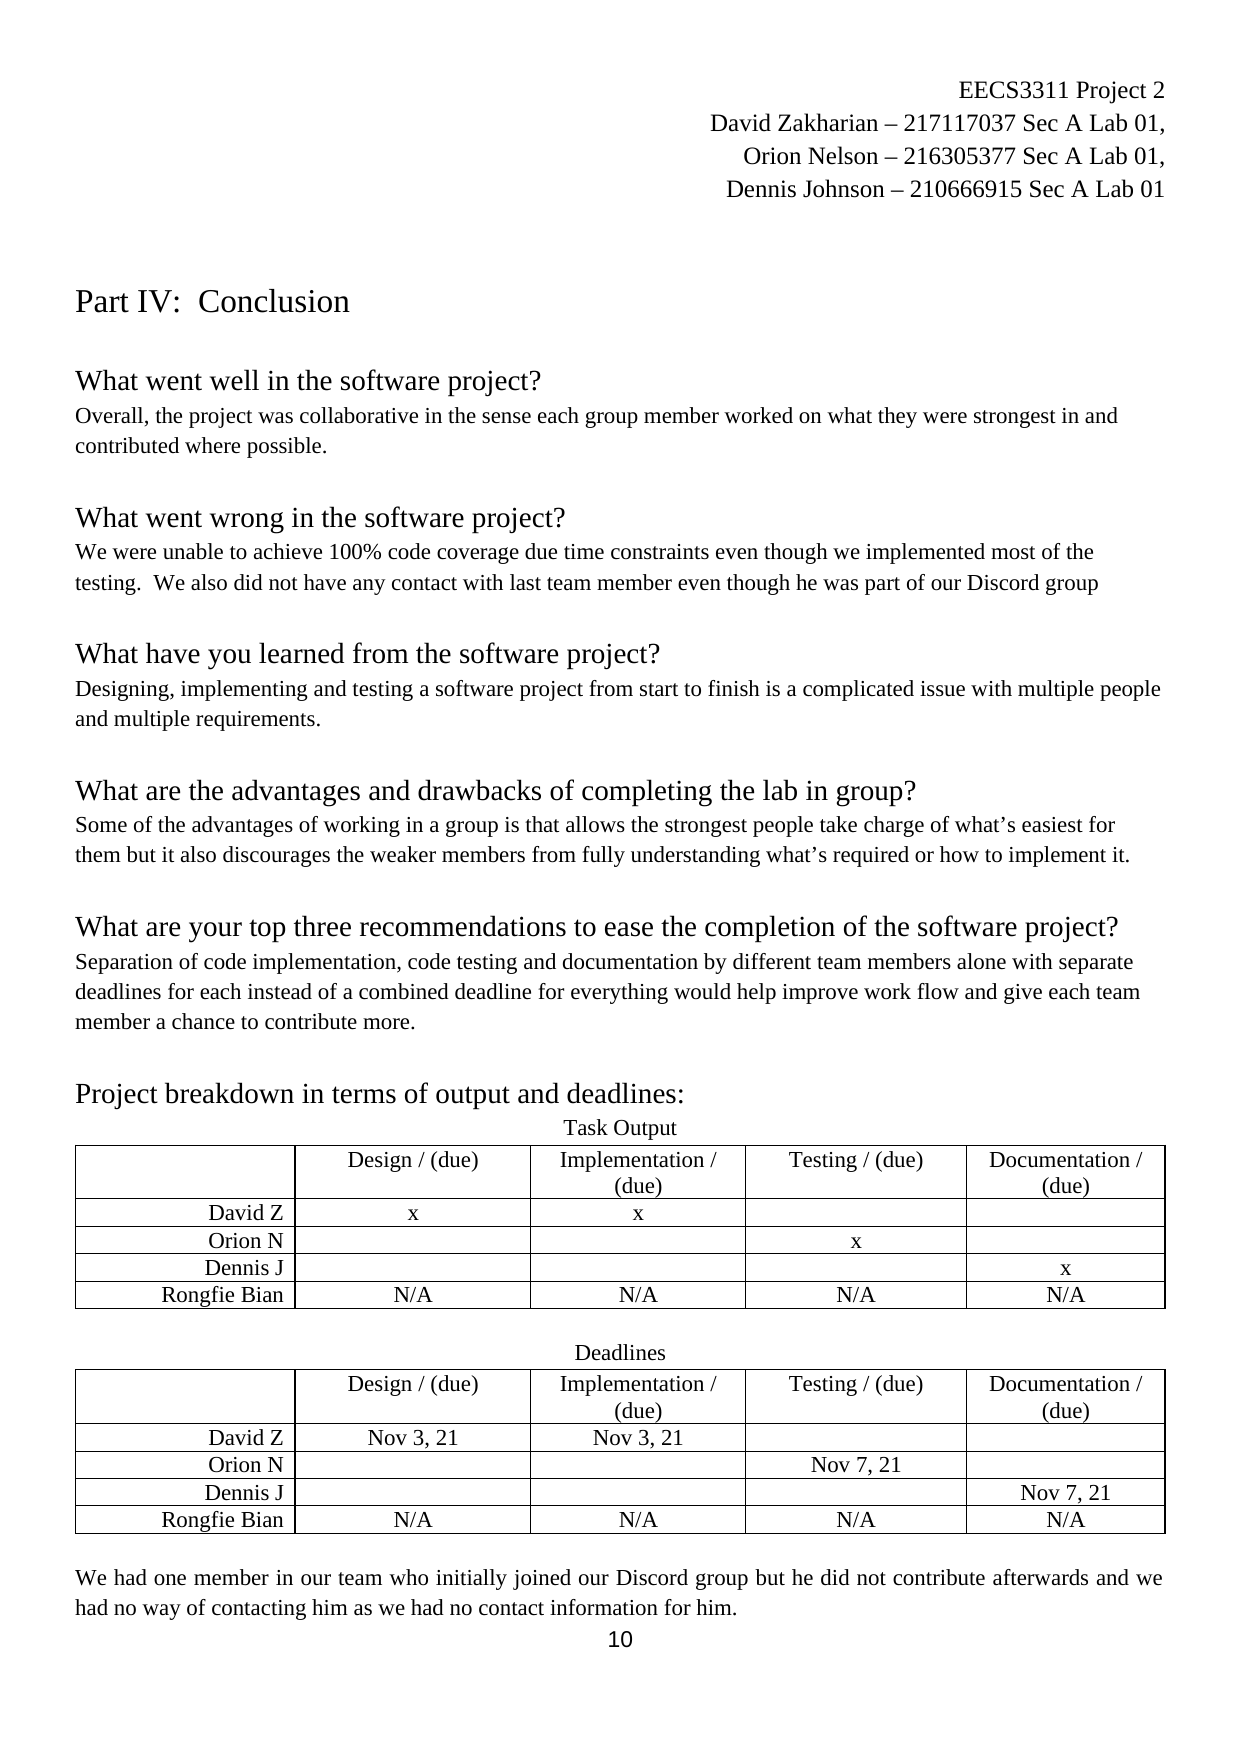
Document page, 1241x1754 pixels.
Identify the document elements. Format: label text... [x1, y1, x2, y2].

table_cell N/A [967, 1282, 1164, 1308]
table_cell N/A [296, 1282, 530, 1308]
subtitle What went wrong in the software project? [75, 500, 1165, 533]
table_header [76, 1370, 294, 1423]
table_header Design / (due) [296, 1370, 530, 1423]
table_cell David Z [76, 1424, 294, 1451]
table_cell [531, 1227, 745, 1253]
table_cell Dennis J [76, 1479, 294, 1505]
table_cell Orion N [76, 1452, 294, 1478]
table_header Documentation / (due) [967, 1146, 1164, 1198]
table_cell N/A [967, 1506, 1164, 1533]
table_cell N/A [746, 1506, 966, 1533]
table_cell [967, 1199, 1164, 1226]
table_cell Nov 7, 21 [967, 1479, 1164, 1505]
table_cell x [967, 1254, 1164, 1281]
table_header Design / (due) [296, 1146, 530, 1198]
table_cell [296, 1227, 530, 1253]
subtitle What went well in the software project? [75, 363, 1165, 397]
subtitle What are your top three recommendations to ease the completion of the software project? [75, 909, 1165, 943]
text We were unable to achieve 100% code coverage due time constraints even though we implemented most of the testing. We also did not have any contact with last team member even though he was part of our Discord group [75, 538, 1165, 595]
table_header [76, 1146, 294, 1198]
table_cell [296, 1452, 530, 1478]
table_cell [967, 1424, 1164, 1451]
subtitle What have you learned from the software project? [75, 636, 1165, 670]
table_cell x [746, 1227, 966, 1253]
subtitle Part IV: Conclusion [75, 282, 1165, 320]
table_header Implementation / (due) [531, 1370, 745, 1423]
table_cell Rongfie Bian [76, 1282, 294, 1308]
text Overall, the project was collaborative in the sense each group member worked on what they were strongest in and contributed where possible. [75, 402, 1165, 458]
text Some of the advantages of working in a group is that allows the strongest people take charge of what’s easiest for them but it also discourages the weaker members from fully understanding what’s required or how to implement it. [75, 811, 1165, 868]
table_header Testing / (due) [746, 1370, 966, 1423]
text Deadlines [75, 1339, 1165, 1366]
table_cell Nov 7, 21 [746, 1452, 966, 1478]
table_cell [746, 1479, 966, 1505]
table_cell [296, 1254, 530, 1281]
table_cell x [531, 1199, 745, 1226]
text Task Output [75, 1114, 1165, 1141]
table_cell N/A [531, 1506, 745, 1533]
table_cell David Z [76, 1199, 294, 1226]
table_cell N/A [531, 1282, 745, 1308]
table_cell [296, 1479, 530, 1505]
table_cell Rongfie Bian [76, 1506, 294, 1533]
table_cell Orion N [76, 1227, 294, 1253]
table_cell Dennis J [76, 1254, 294, 1281]
table_cell [746, 1199, 966, 1226]
subtitle What are the advantages and drawbacks of completing the lab in group? [75, 773, 1165, 806]
table_cell [531, 1452, 745, 1478]
table_cell [967, 1452, 1164, 1478]
table_cell N/A [296, 1506, 530, 1533]
text Designing, implementing and testing a software project from start to finish is a complicated issue with multiple people and multiple requirements. [75, 675, 1165, 731]
table_cell [531, 1254, 745, 1281]
table_cell [531, 1479, 745, 1505]
table_cell N/A [746, 1282, 966, 1308]
text Separation of code implementation, code testing and documentation by different team members alone with separate deadlines for each instead of a combined deadline for everything would help improve work flow and give each team member a chance to contribute more. [75, 948, 1165, 1034]
table_header Implementation / (due) [531, 1146, 745, 1198]
table_cell [746, 1254, 966, 1281]
subtitle Project breakdown in terms of output and deadlines: [75, 1076, 1165, 1109]
table_cell Nov 3, 21 [296, 1424, 530, 1451]
table_cell x [296, 1199, 530, 1226]
table_cell [967, 1227, 1164, 1253]
table_cell Nov 3, 21 [531, 1424, 745, 1451]
table_header Testing / (due) [746, 1146, 966, 1198]
text We had one member in our team who initially joined our Discord group but he did not contribute afterwards and we had no way of contacting him as we had no contact information for him. [75, 1564, 1165, 1621]
table_cell [746, 1424, 966, 1451]
table_header Documentation / (due) [967, 1370, 1164, 1423]
